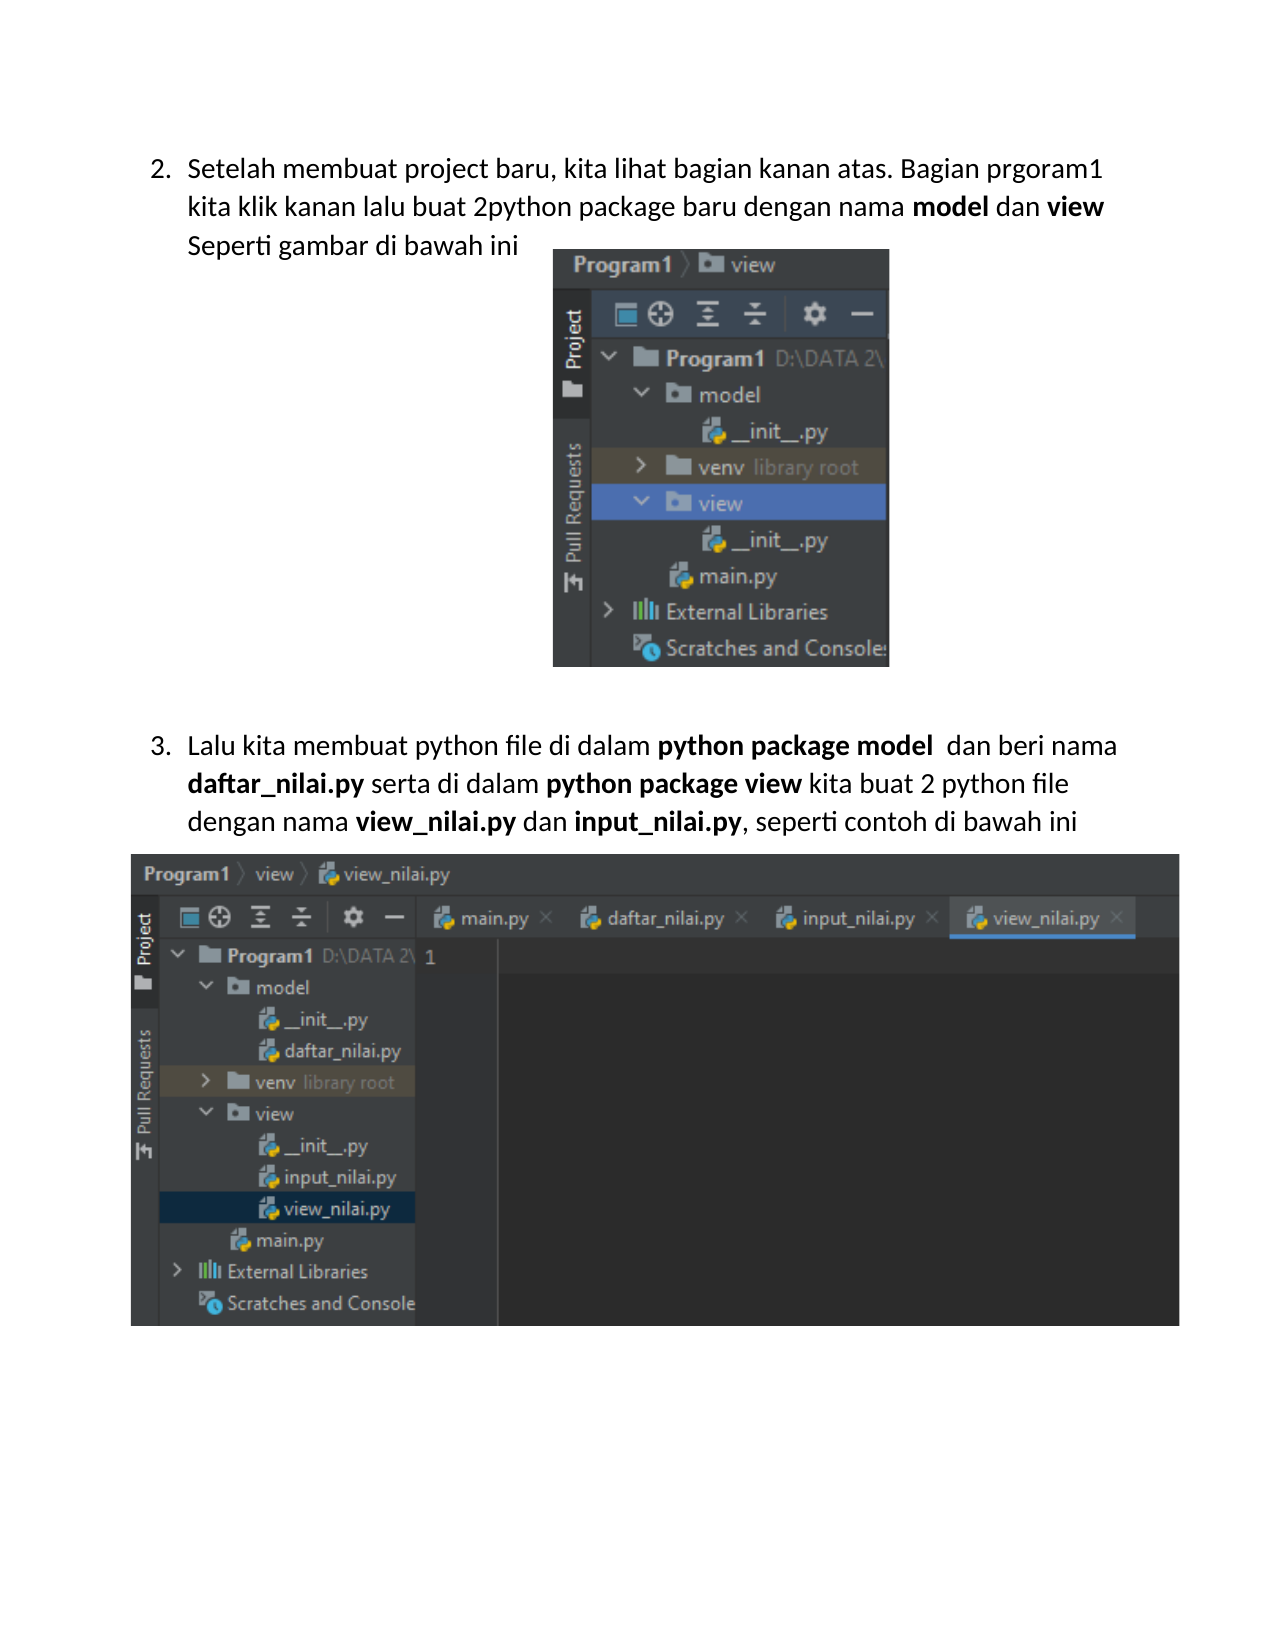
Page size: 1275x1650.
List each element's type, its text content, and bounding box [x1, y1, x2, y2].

list Setelah membuat project baru, kita lihat bagian kanan atas. Bagian prgoram1 kita klik kanan lalu buat 2python package baru dengan nama model dan view [150, 150, 1125, 224]
picture [130, 854, 1180, 1326]
list Seperti gambar di bawah ini [187, 227, 1125, 262]
picture [552, 249, 890, 667]
list Lalu kita membuat python file di dalam python package model dan beri nama daftar_nilai.py serta di dalam python package view kita buat 2 python file dengan nama view_nilai.py dan input_nilai.py, seperti contoh di bawah ini [150, 727, 1125, 839]
